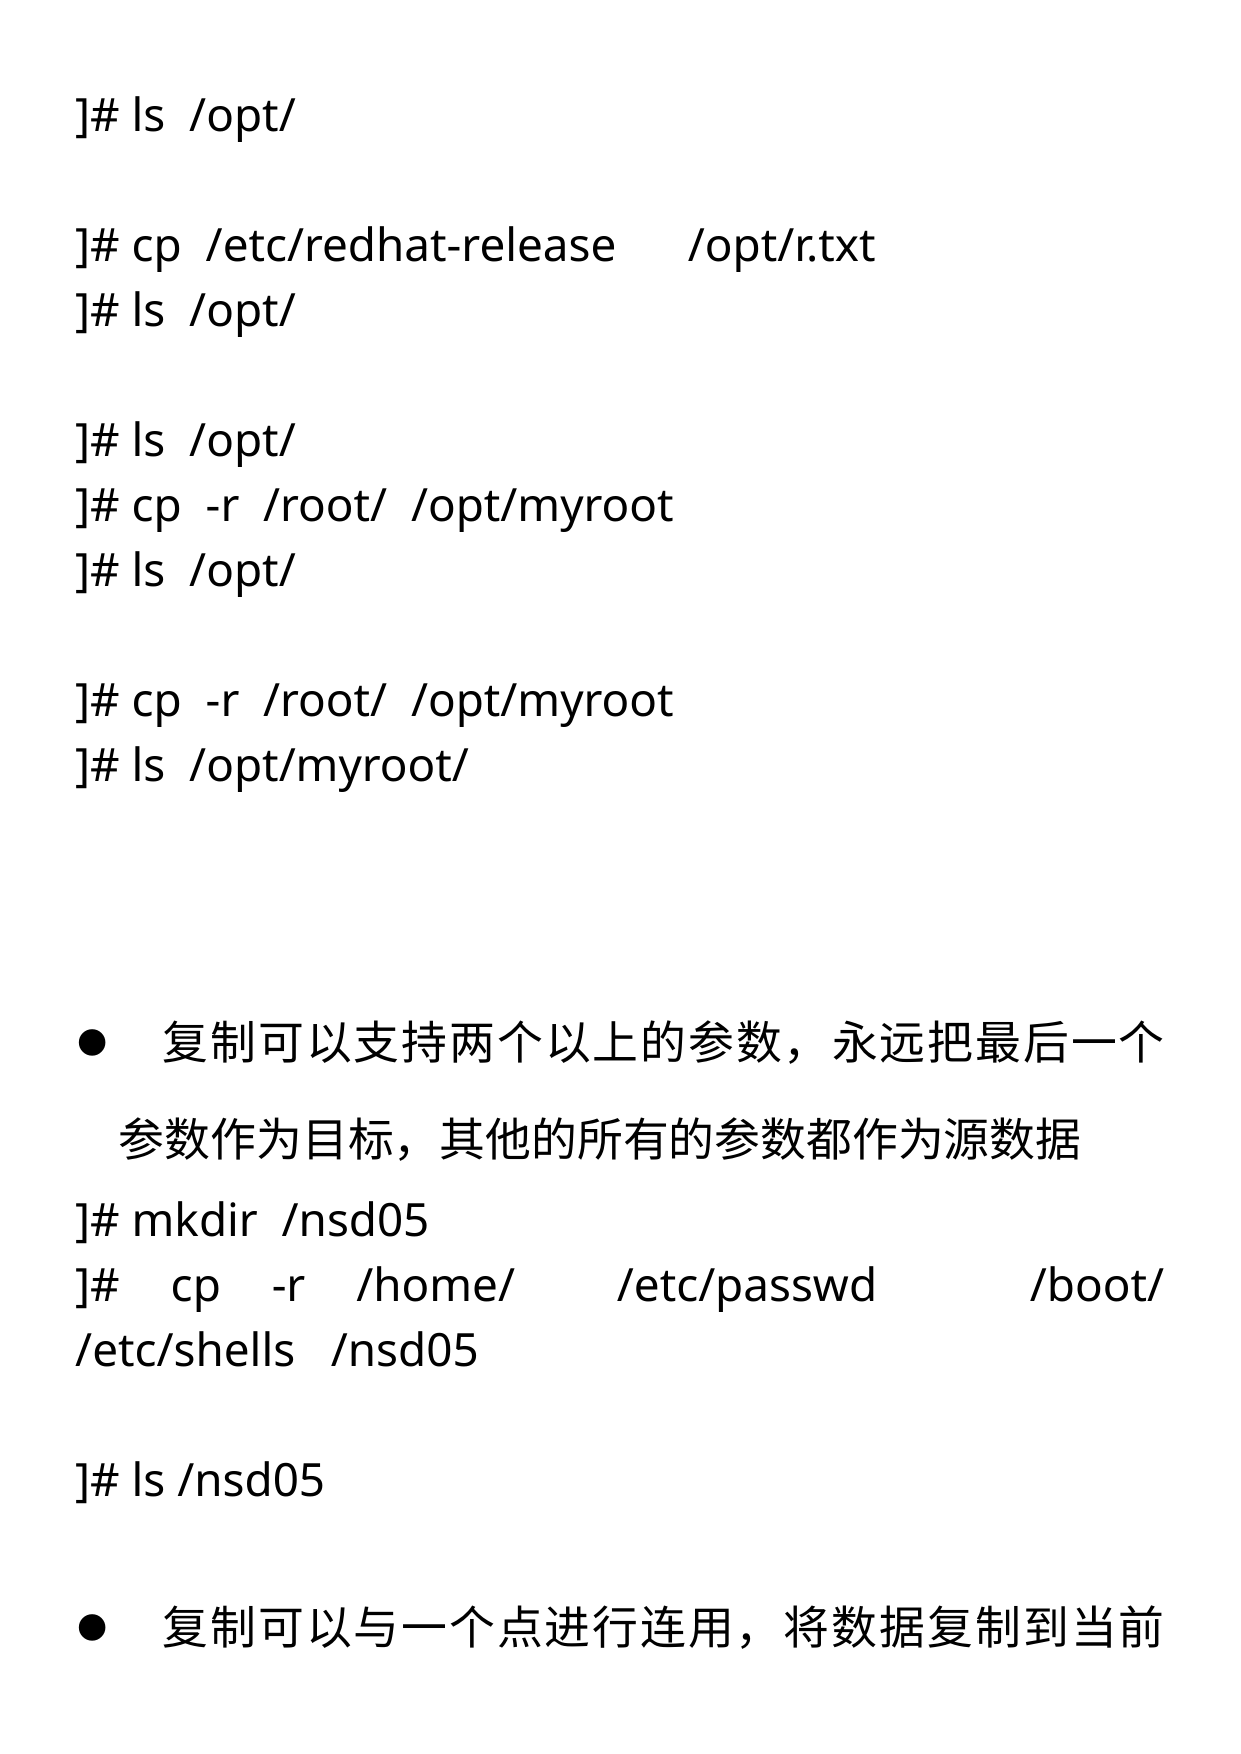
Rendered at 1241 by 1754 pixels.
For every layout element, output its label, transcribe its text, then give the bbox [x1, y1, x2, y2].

text ]# mkdir /nsd05 [75, 1186, 1165, 1251]
text ]# cp /etc/redhat-release /opt/r.txt [75, 211, 1165, 276]
text ]# cp -r /root/ /opt/myroot [75, 666, 1165, 731]
text ]# ls /opt/ [75, 81, 1165, 146]
text ]# ls /opt/ [75, 536, 1165, 601]
text ]# ls /opt/ [75, 406, 1165, 471]
text ]# ls /nsd05 [75, 1446, 1165, 1511]
list 复制可以支持两个以上的参数，永远把最后一个参数作为目标，其他的所有的参数都作为源数据 [75, 991, 1165, 1186]
text ]# ls /opt/myroot/ [75, 731, 1165, 796]
list 复制可以与一个点进行连用，将数据复制到当前路径下 [75, 1576, 1165, 1673]
text ]# ls /opt/ [75, 276, 1165, 341]
text ]# cp -r /home/ /etc/passwd /boot/ /etc/shells /nsd05 [75, 1251, 1165, 1381]
text ]# cp -r /root/ /opt/myroot [75, 471, 1165, 536]
